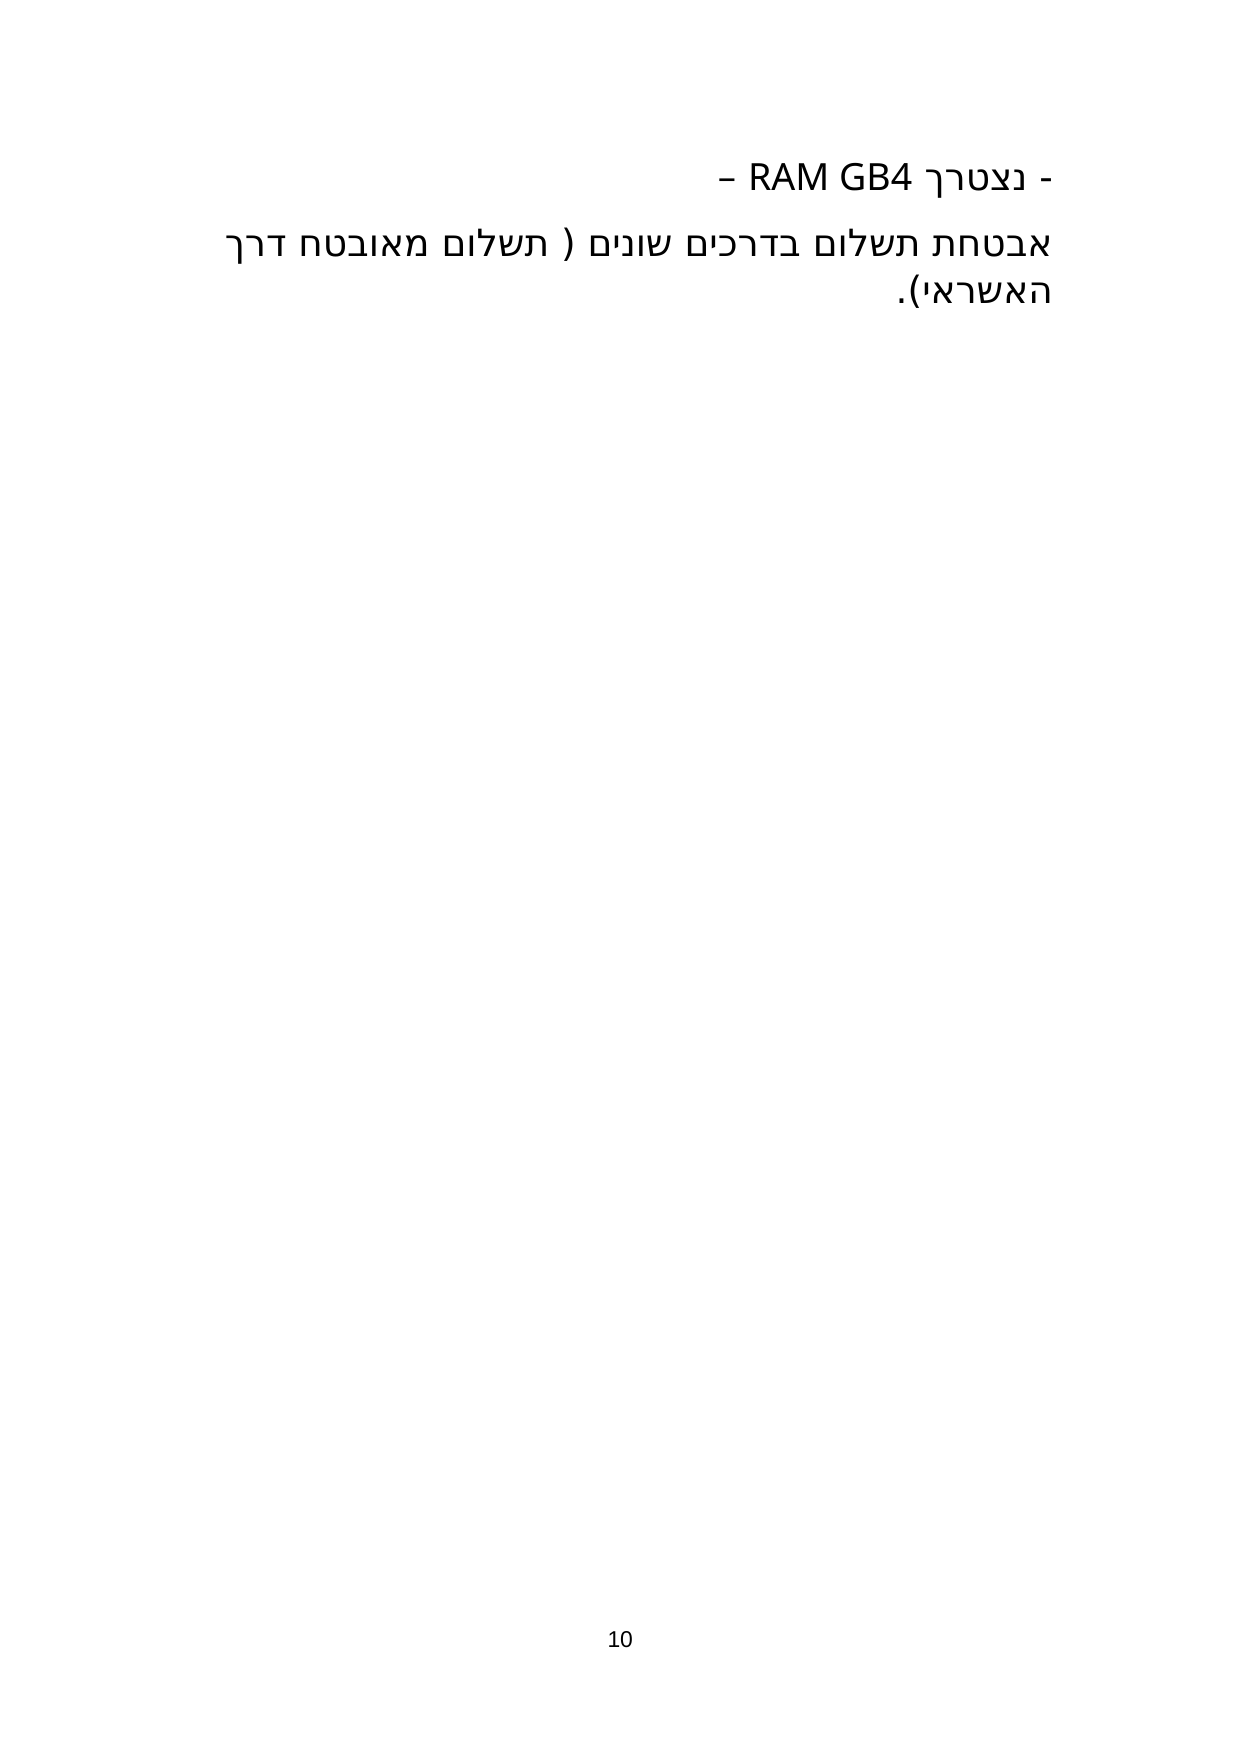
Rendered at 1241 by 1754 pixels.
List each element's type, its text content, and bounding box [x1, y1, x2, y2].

text אבטחת תשלום בדרכים שונים ( תשלום מאובטח דרך האשראי). [187, 222, 1053, 312]
text - נצטרך RAM GB4 – [187, 150, 1053, 201]
